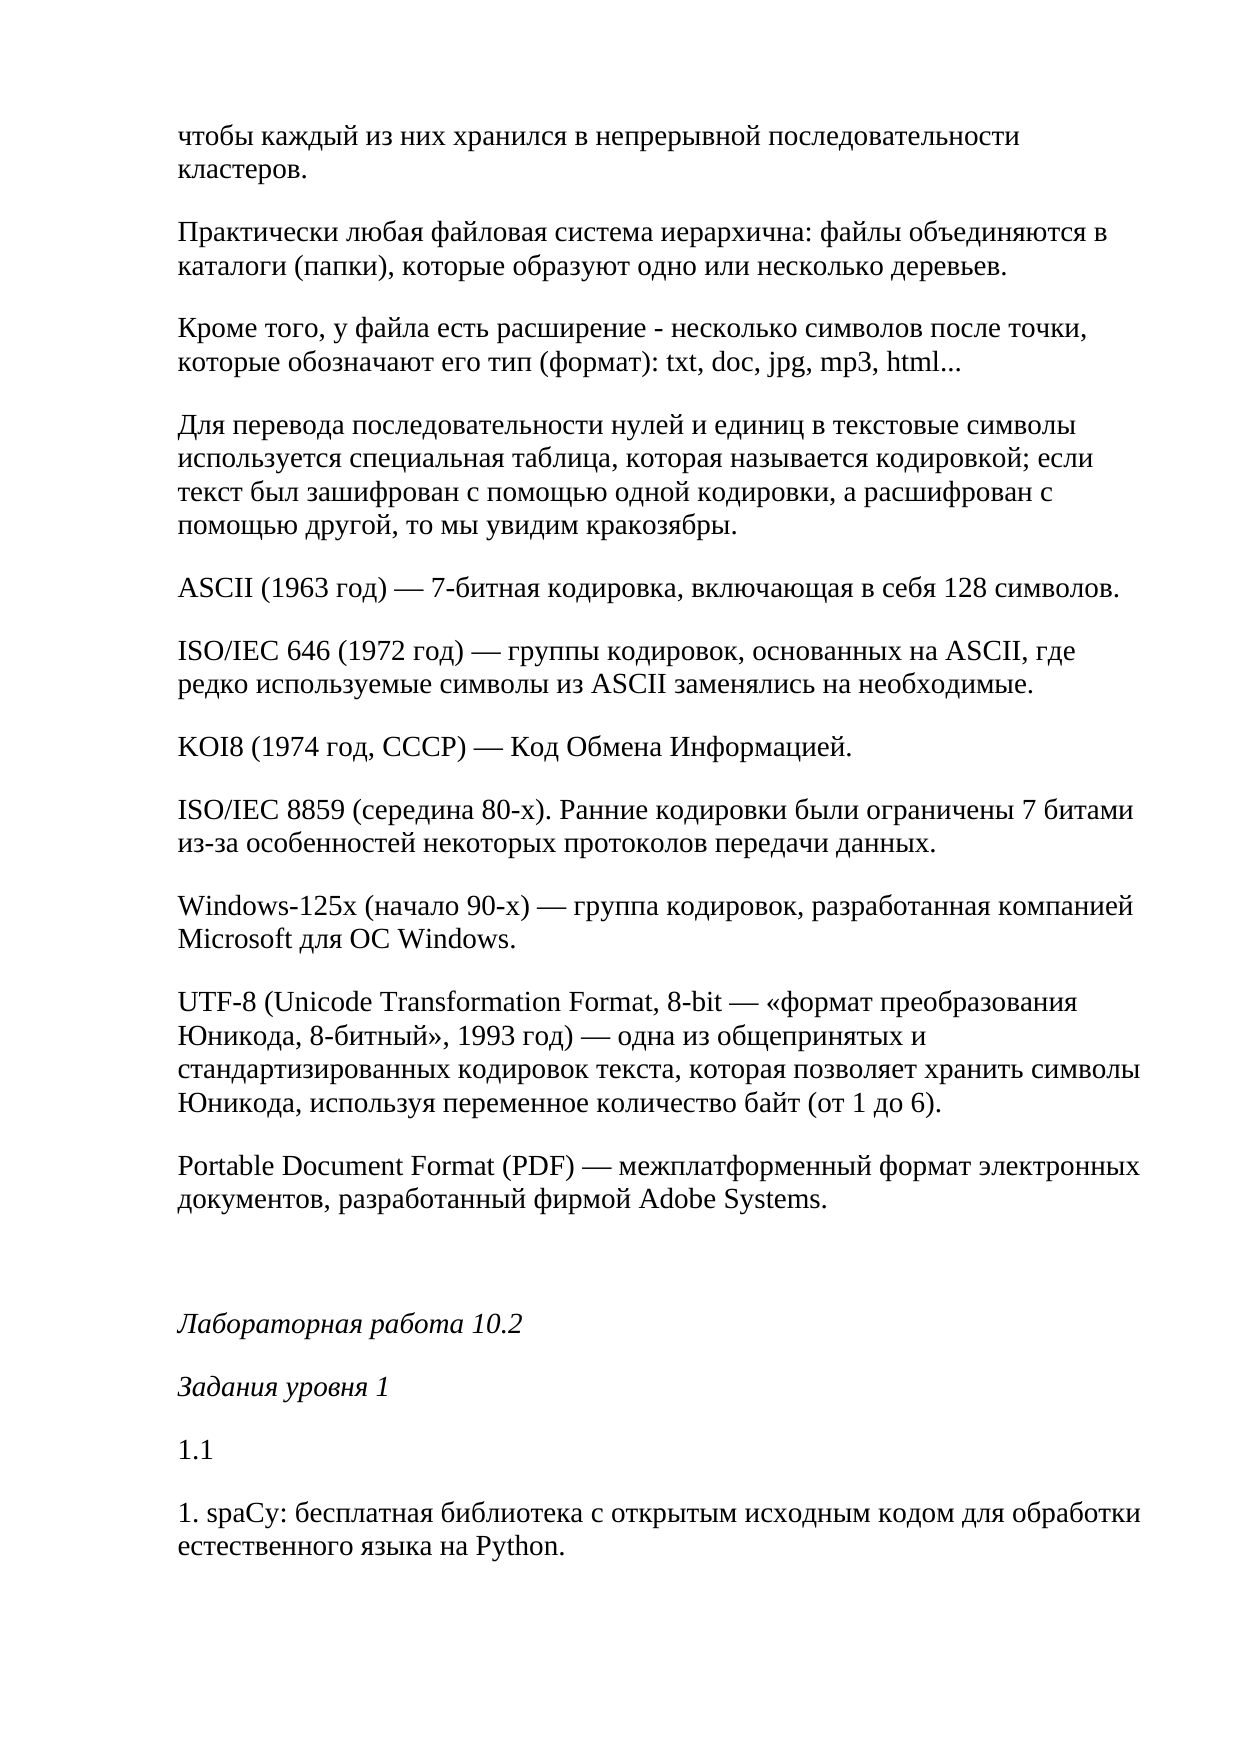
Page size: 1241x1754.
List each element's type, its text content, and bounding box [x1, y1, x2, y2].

text Portable Document Format (PDF) — межплатформенный формат электронных документов, разработанный фирмой Adobe Systems. [177, 1148, 1152, 1215]
text Windows-125x (начало 90-х) — группа кодировок, разработанная компанией Microsoft для ОС Windows. [177, 888, 1152, 955]
text ISO/IEC 646 (1972 год) — группы кодировок, основанных на ASCII, где редко используемые символы из ASCII заменялись на необходимые. [177, 633, 1152, 700]
text ISO/IEC 8859 (середина 80-х). Ранние кодировки были ограничены 7 битами из-за особенностей некоторых протоколов передачи данных. [177, 792, 1152, 859]
text 1.1 [177, 1432, 1152, 1466]
text UTF-8 (Unicode Transformation Format, 8-bit — «формат преобразования Юникода, 8-битный», 1993 год) — одна из общепринятых и стандартизированных кодировок текста, которая позволяет хранить символы Юникода, используя переменное количество байт (от 1 до 6). [177, 984, 1152, 1118]
text Задания уровня 1 [177, 1369, 1152, 1403]
text Для перевода последовательности нулей и единиц в текстовые символы используется специальная таблица, которая называется кодировкой; если текст был зашифрован с помощью одной кодировки, а расшифрован с помощью другой, то мы увидим кракозябры. [177, 407, 1152, 541]
text Лабораторная работа 10.2 [177, 1307, 1152, 1340]
text Практически любая файловая система иерархична: файлы объединяются в каталоги (папки), которые образуют одно или несколько деревьев. [177, 214, 1152, 281]
text ASCII (1963 год) — 7-битная кодировка, включающая в себя 128 символов. [177, 570, 1152, 604]
text 1. spaCy: бесплатная библиотека с открытым исходным кодом для обработки естественного языка на Python. [177, 1495, 1152, 1562]
text Кроме того, у файла есть расширение - несколько символов после точки, которые обозначают его тип (формат): txt, doc, jpg, mp3, html... [177, 311, 1152, 378]
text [177, 118, 1152, 185]
text KOI8 (1974 год, СССР) — Код Обмена Информацией. [177, 729, 1152, 763]
